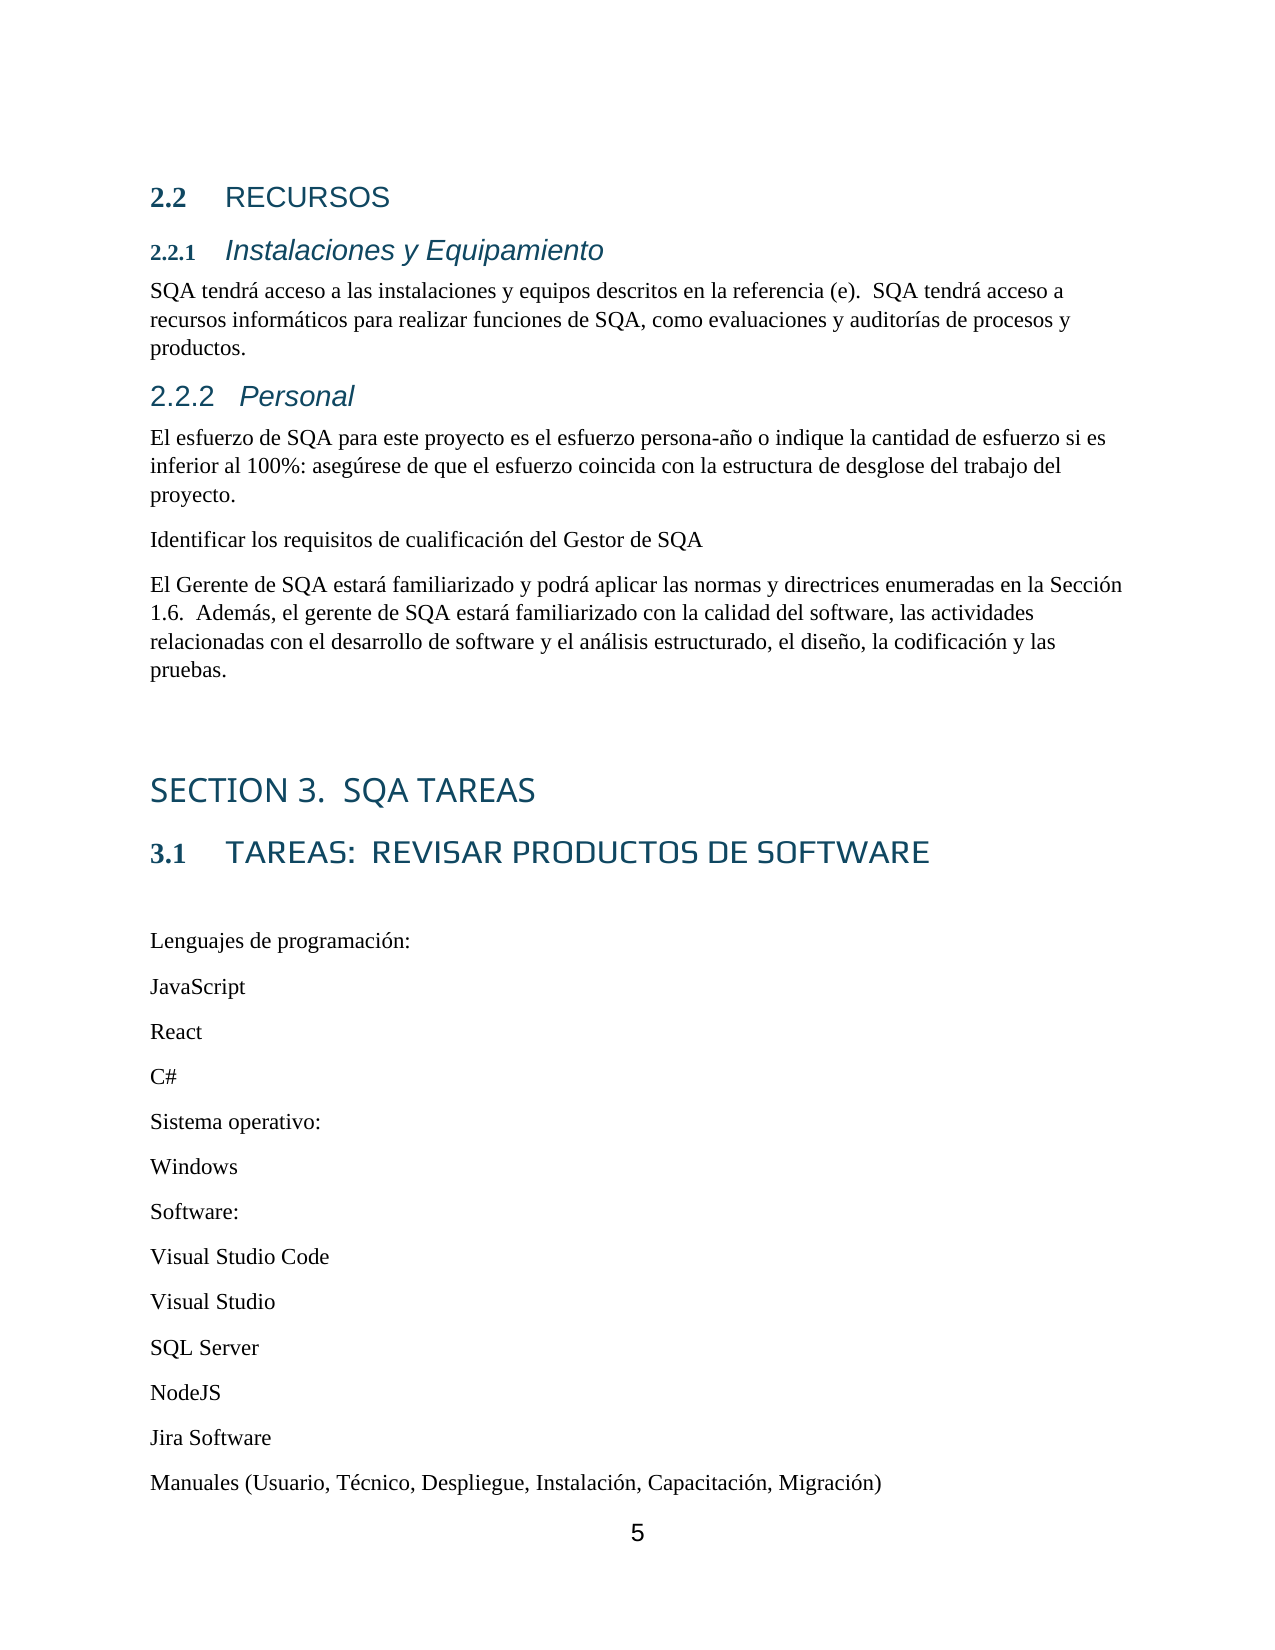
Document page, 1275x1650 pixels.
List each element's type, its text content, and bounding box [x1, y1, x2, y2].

text El esfuerzo de SQA para este proyecto es el esfuerzo persona-año o indique la cantidad de esfuerzo si es inferior al 100%: asegúrese de que el esfuerzo coincida con la estructura de desglose del trabajo del proyecto. [150, 424, 1125, 507]
text React [150, 1018, 1125, 1044]
text Lenguajes de programación: [150, 928, 1125, 954]
text NodeJS [150, 1379, 1125, 1405]
text El Gerente de SQA estará familiarizado y podrá aplicar las normas y directrices enumeradas en la Sección 1.6. Además, el gerente de SQA estará familiarizado con la calidad del software, las actividades relacionadas con el desarrollo de software y el análisis estructurado, el diseño, la codificación y las pruebas. [150, 571, 1125, 683]
subtitle SECTION 3. SQA TAREAS [150, 767, 1125, 812]
text SQL Server [150, 1333, 1125, 1360]
subtitle 3.1 TAREAS: REVISAR PRODUCTOS DE SOFTWARE [150, 833, 1125, 871]
text Manuales (Usuario, Técnico, Despliegue, Instalación, Capacitación, Migración) [150, 1469, 1125, 1495]
text Sistema operativo: [150, 1108, 1125, 1134]
text Visual Studio Code [150, 1243, 1125, 1270]
subtitle 2.2.1 Instalaciones y Equipamiento [150, 233, 1125, 266]
subtitle 2.2.2 Personal [150, 379, 1125, 413]
subtitle 2.2 RECURSOS [150, 180, 1125, 214]
text Jira Software [150, 1424, 1125, 1450]
text Visual Studio [150, 1288, 1125, 1315]
text Windows [150, 1153, 1125, 1179]
text JavaScript [150, 973, 1125, 999]
text C# [150, 1063, 1125, 1089]
text SQA tendrá acceso a las instalaciones y equipos descritos en la referencia (e). SQA tendrá acceso a recursos informáticos para realizar funciones de SQA, como evaluaciones y auditorías de procesos y productos. [150, 277, 1125, 361]
text Software: [150, 1198, 1125, 1224]
text Identificar los requisitos de cualificación del Gestor de SQA [150, 526, 1125, 552]
